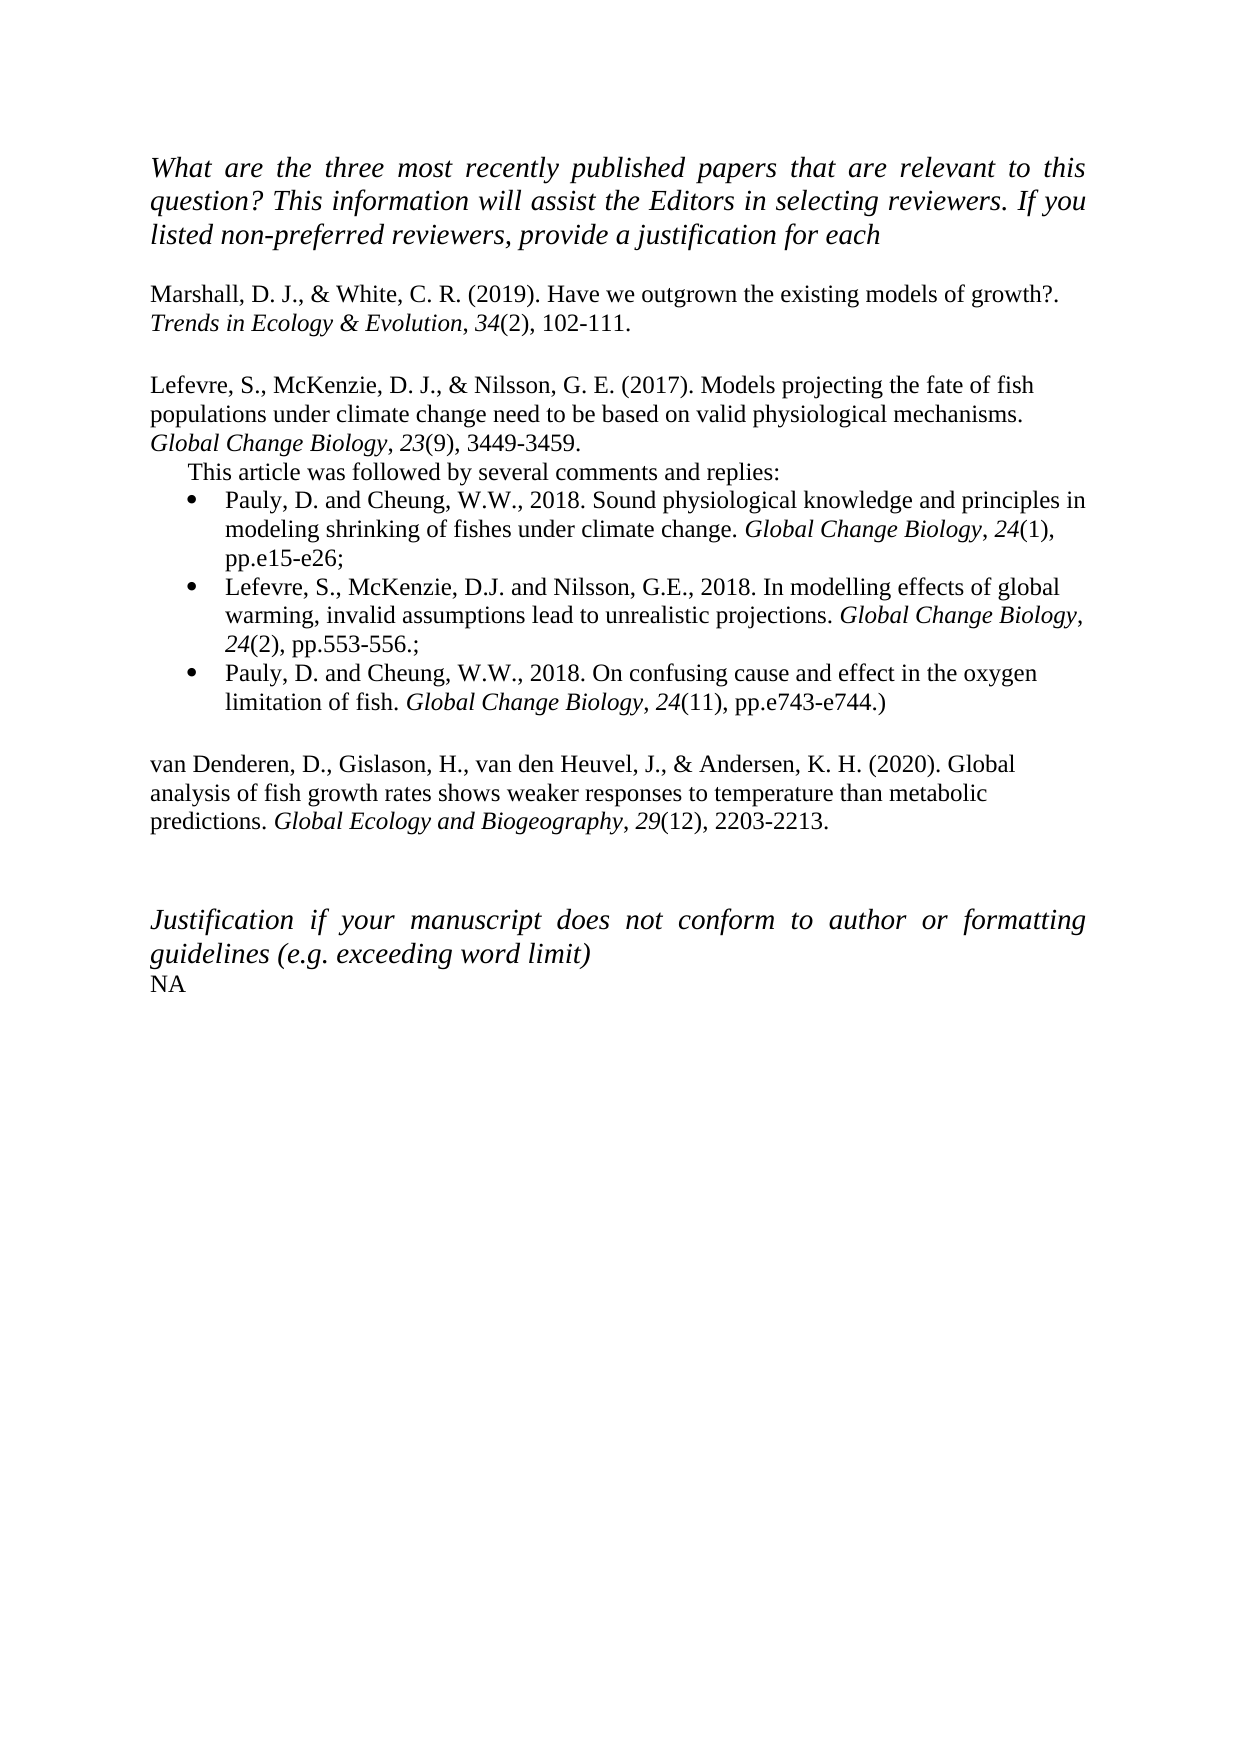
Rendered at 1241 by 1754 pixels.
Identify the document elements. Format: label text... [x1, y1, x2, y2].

text Justification if your manuscript does not conform to author or formatting guidelines (e.g. exceeding word limit) [150, 902, 1090, 969]
list Lefevre, S., McKenzie, D.J. and Nilsson, G.E., 2018. In modelling effects of global warming, invalid assumptions lead to unrealistic projections. Global Change Biology, 24(2), pp.553-556.; [187, 572, 1090, 658]
text Lefevre, S., McKenzie, D. J., & Nilsson, G. E. (2017). Models projecting the fate of fish populations under climate change need to be based on valid physiological mechanisms. Global Change Biology, 23(9), 3449-3459. [150, 370, 1090, 457]
text This article was followed by several comments and replies: [150, 457, 1090, 485]
list Pauly, D. and Cheung, W.W., 2018. On confusing cause and effect in the oxygen limitation of fish. Global Change Biology, 24(11), pp.e743-e744.) [187, 658, 1090, 715]
text What are the three most recently published papers that are relevant to this question? This information will assist the Editors in selecting reviewers. If you listed non-preferred reviewers, provide a justification for each [150, 150, 1090, 251]
text van Denderen, D., Gislason, H., van den Heuvel, J., & Andersen, K. H. (2020). Global analysis of fish growth rates shows weaker responses to temperature than metabolic predictions. Global Ecology and Biogeography, 29(12), 2203-2213. [150, 749, 1090, 835]
text Marshall, D. J., & White, C. R. (2019). Have we outgrown the existing models of growth?. Trends in Ecology & Evolution, 34(2), 102-111. [150, 279, 1090, 337]
list Pauly, D. and Cheung, W.W., 2018. Sound physiological knowledge and principles in modeling shrinking of fishes under climate change. Global Change Biology, 24(1), pp.e15-e26; [187, 485, 1090, 572]
text NA [150, 969, 1090, 998]
